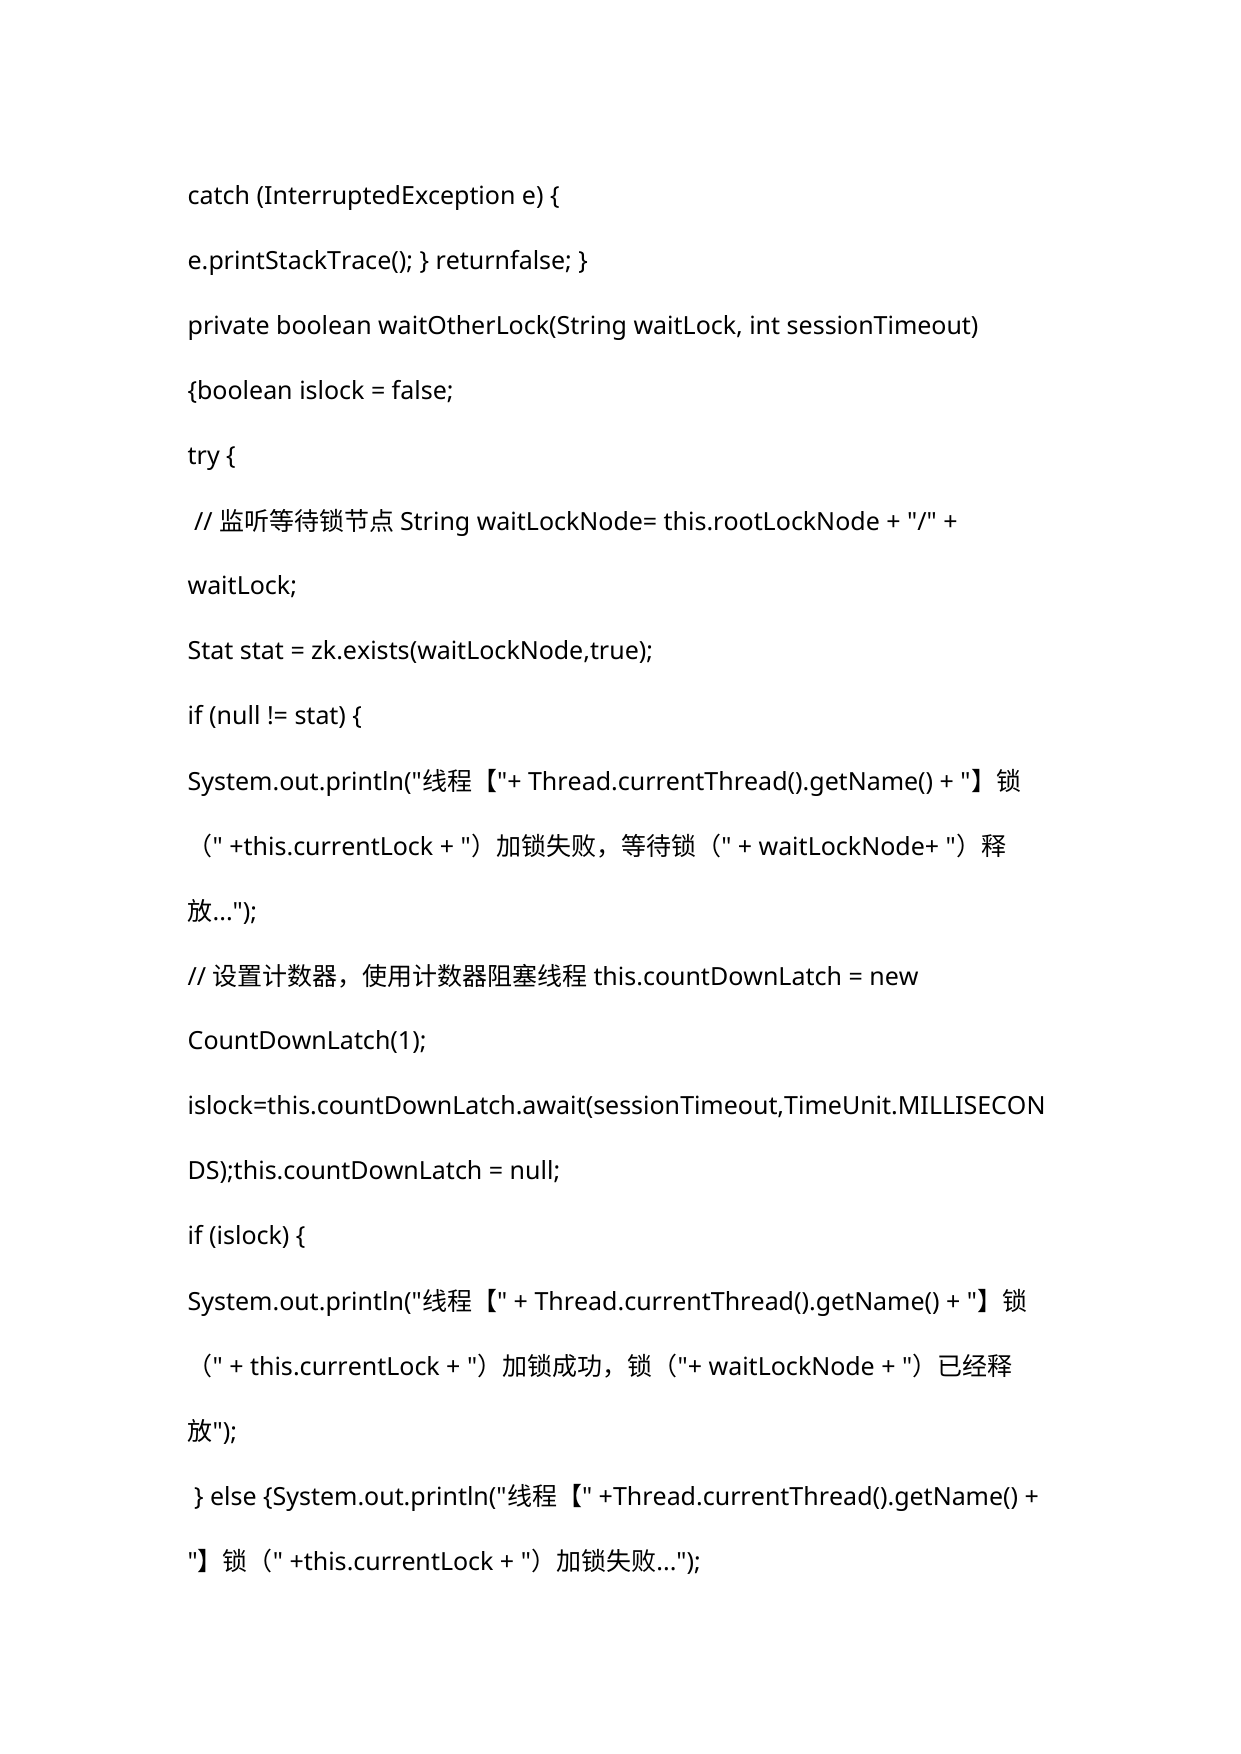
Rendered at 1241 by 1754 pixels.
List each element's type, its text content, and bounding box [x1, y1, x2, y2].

text Stat stat = zk.exists(waitLockNode,true); [187, 617, 1053, 682]
text if (null != stat) { [187, 682, 1053, 747]
text System.out.println("线程【" + Thread.currentThread().getName() + "】锁（" + this.currentLock + "）加锁成功，锁（"+ waitLockNode + "）已经释放"); [187, 1267, 1053, 1462]
text // 设置计数器，使用计数器阻塞线程 this.countDownLatch = new CountDownLatch(1); [187, 942, 1053, 1072]
text try { [187, 422, 1053, 487]
text System.out.println("线程【"+ Thread.currentThread().getName() + "】锁（" +this.currentLock + "）加锁失败，等待锁（" + waitLockNode+ "）释放..."); [187, 747, 1053, 942]
text e.printStackTrace(); } returnfalse; } [187, 227, 1053, 292]
text // 监听等待锁节点 String waitLockNode= this.rootLockNode + "/" + waitLock; [187, 487, 1053, 617]
text private boolean waitOtherLock(String waitLock, int sessionTimeout) {boolean islock = false; [187, 292, 1053, 422]
text islock=this.countDownLatch.await(sessionTimeout,TimeUnit.MILLISECONDS);this.countDownLatch = null; [187, 1072, 1053, 1202]
text if (islock) { [187, 1202, 1053, 1267]
text catch (InterruptedException e) { [187, 162, 1053, 227]
text } else {System.out.println("线程【" +Thread.currentThread().getName() + "】锁（" +this.currentLock + "）加锁失败..."); [187, 1462, 1053, 1592]
